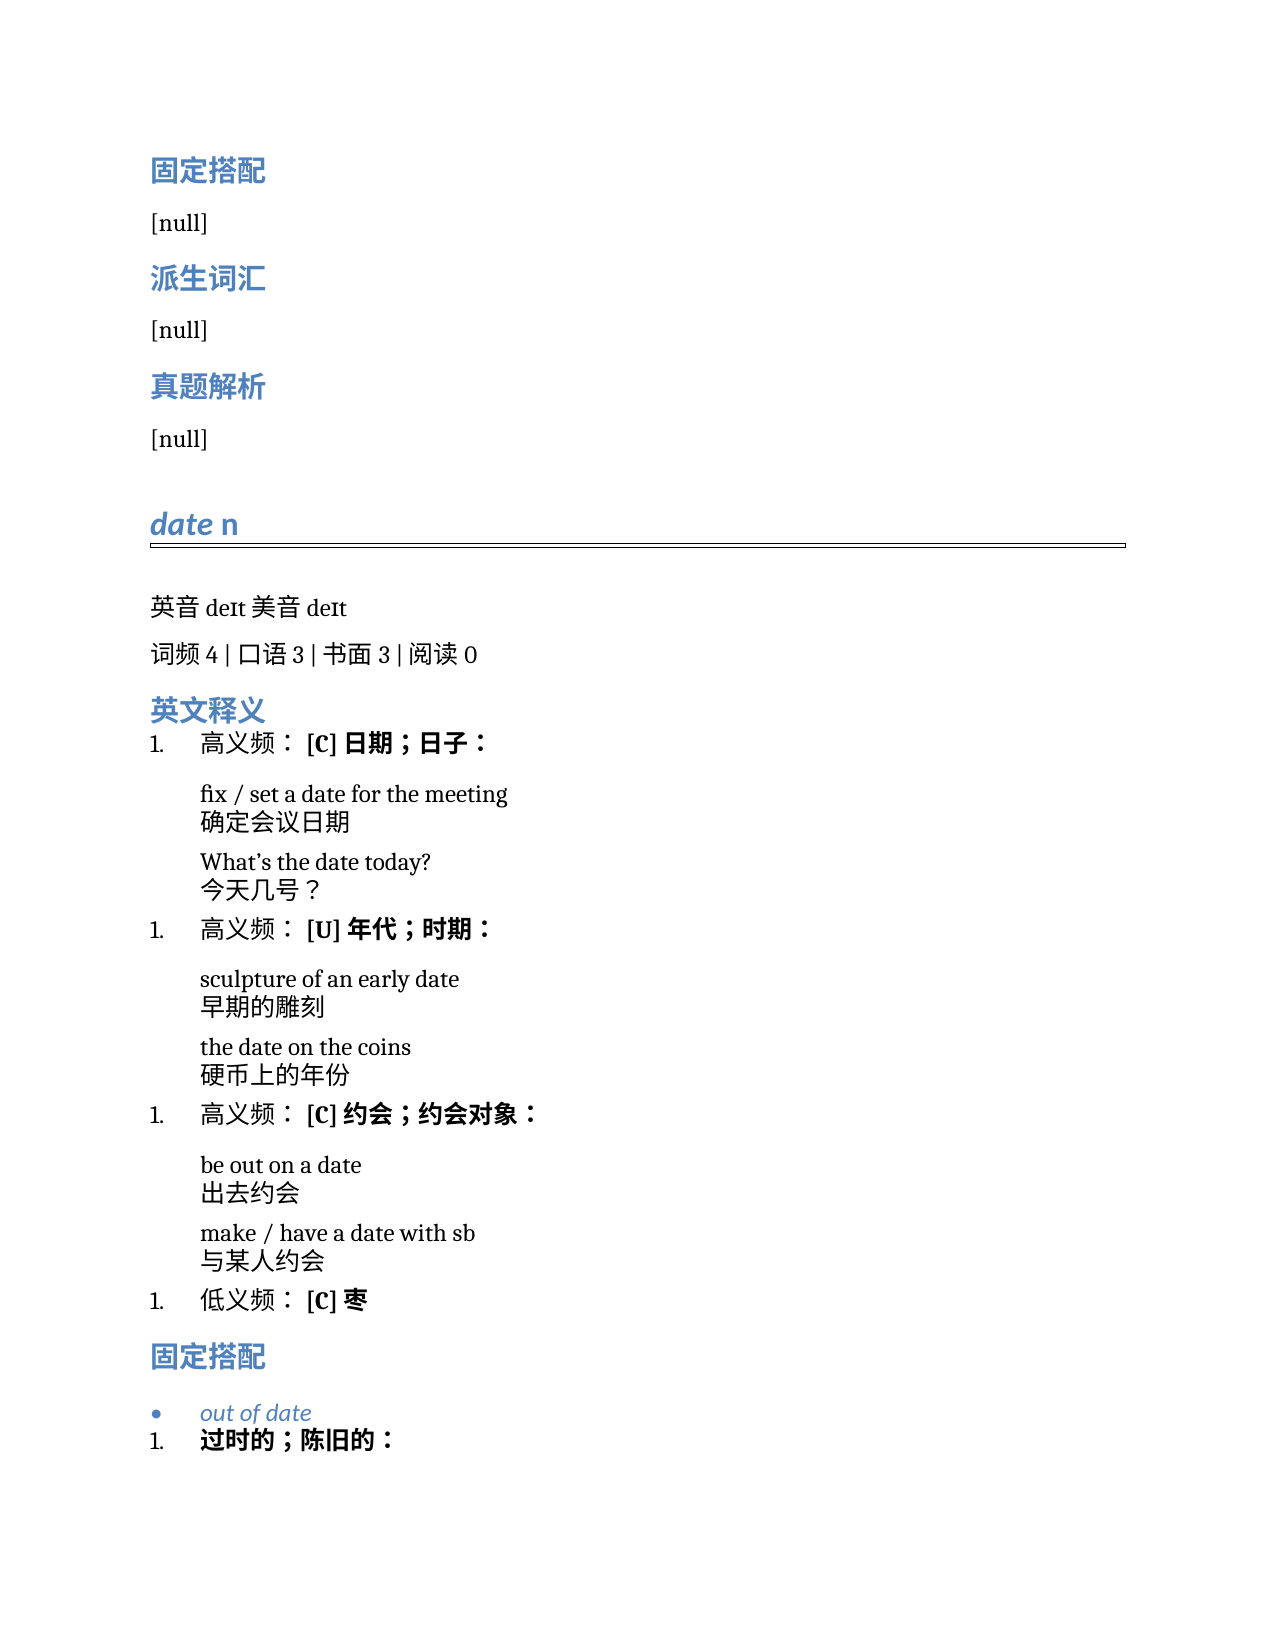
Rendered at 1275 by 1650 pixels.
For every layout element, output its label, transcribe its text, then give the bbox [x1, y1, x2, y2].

text What’s the date today? 今天几号？ [200, 848, 1075, 905]
subtitle 固定搭配 [150, 1336, 1125, 1376]
text 词频 4 | 口语 3 | 书面 3 | 阅读 0 [150, 641, 1125, 670]
subtitle 英文释义 [150, 691, 1125, 730]
text sculpture of an early date 早期的雕刻 [200, 965, 1075, 1023]
list 高义频： [C] 约会；约会对象： [150, 1101, 1125, 1130]
list 高义频： [U] 年代；时期： [150, 916, 1125, 944]
subtitle 真题解析 [150, 366, 1125, 406]
subtitle date n [150, 503, 1125, 543]
text the date on the coins 硬币上的年份 [200, 1033, 1075, 1091]
text 英音 deɪt 美音 deɪt [150, 593, 1125, 622]
text ﬁx / set a date for the meeting 确定会议日期 [200, 780, 1075, 837]
list 过时的；陈旧的： [150, 1427, 1125, 1456]
text make / have a date with sb 与某人约会 [200, 1219, 1075, 1276]
text [null] [150, 208, 1125, 237]
list 低义频： [C] 枣 [150, 1287, 1125, 1315]
text [null] [150, 316, 1125, 345]
text [null] [150, 424, 1125, 453]
subtitle out of date [150, 1397, 1125, 1427]
list 高义频： [C] 日期；日子： [150, 730, 1125, 759]
subtitle 固定搭配 [150, 150, 1125, 190]
text be out on a date 出去约会 [200, 1151, 1075, 1208]
subtitle 派生词汇 [150, 258, 1125, 298]
